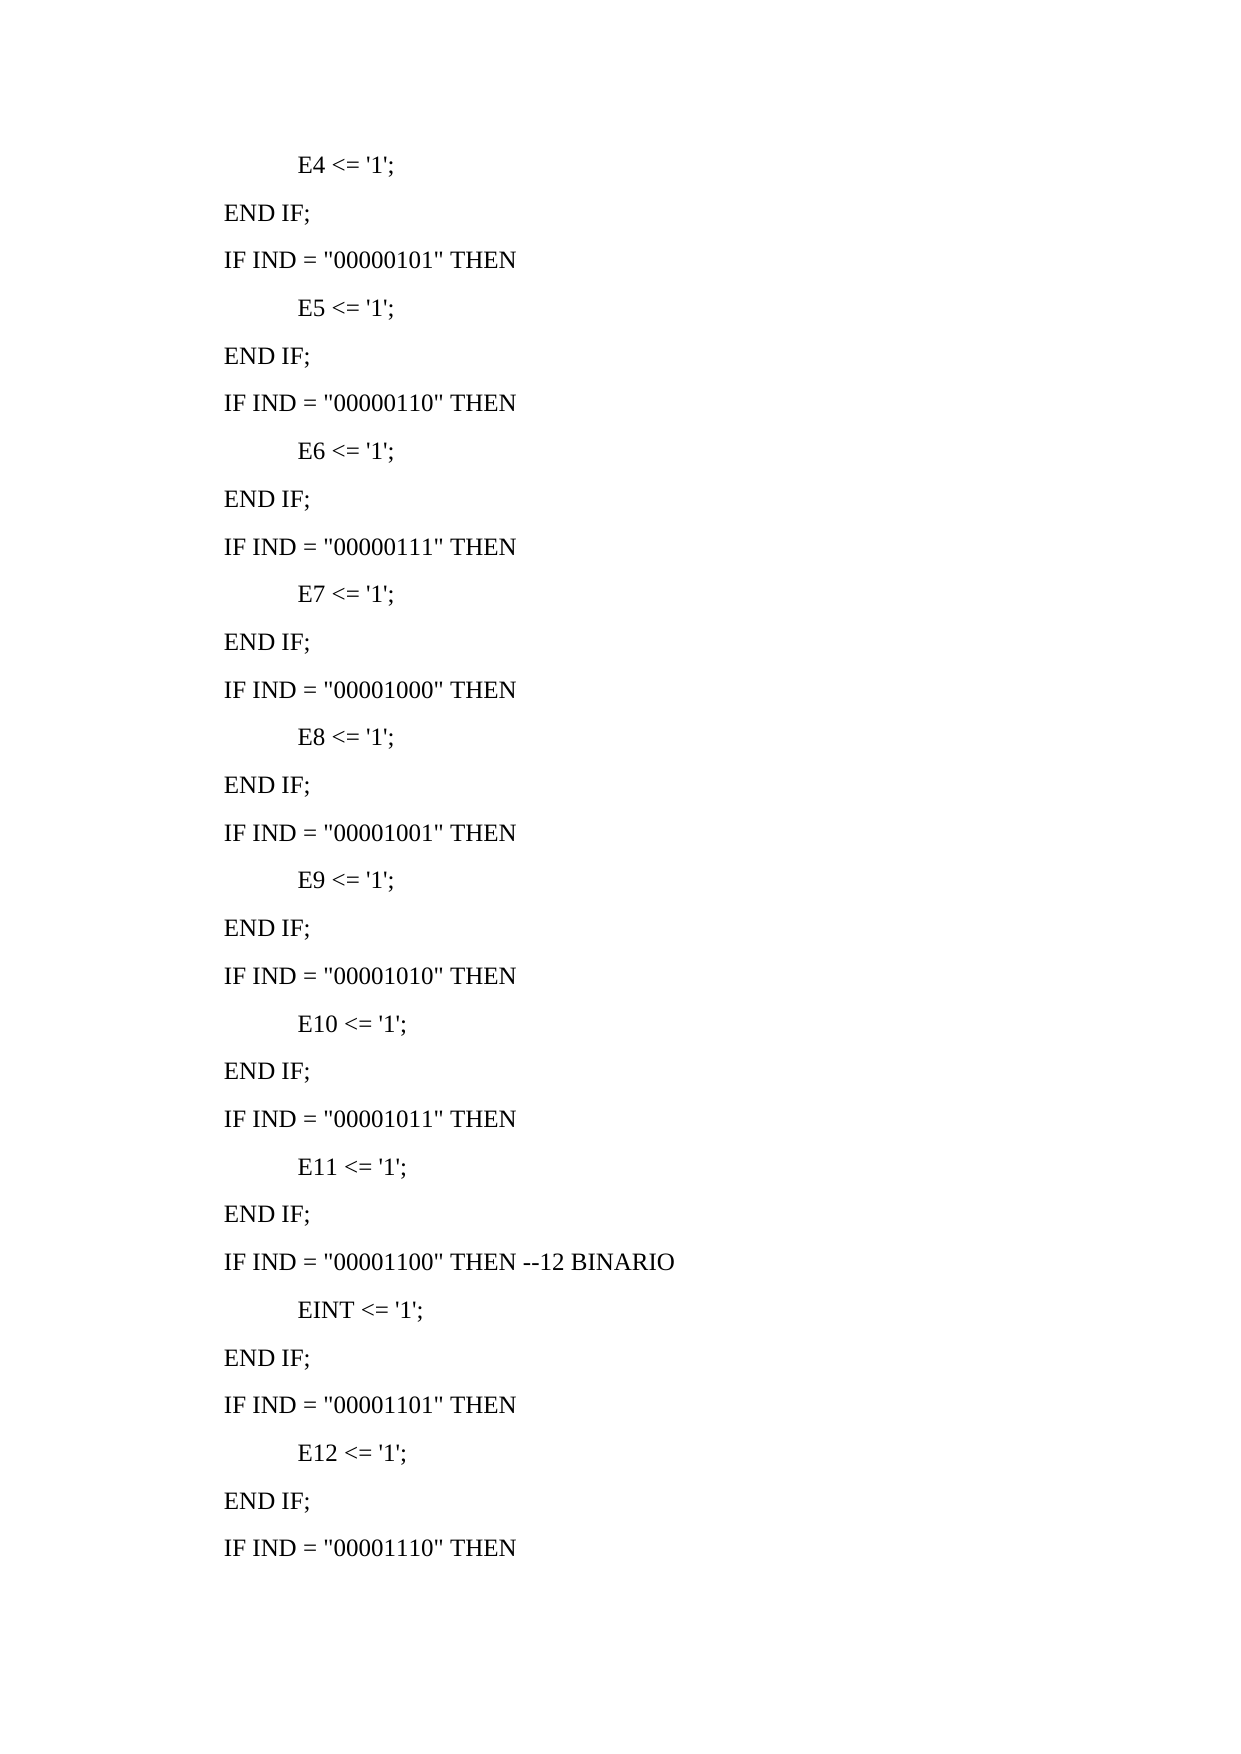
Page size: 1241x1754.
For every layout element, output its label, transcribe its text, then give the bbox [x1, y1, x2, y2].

text EINT <= '1'; [150, 1295, 1090, 1324]
text E5 <= '1'; [150, 293, 1090, 322]
text E8 <= '1'; [150, 722, 1090, 751]
text E6 <= '1'; [150, 436, 1090, 465]
text IF IND = "00001001" THEN [150, 818, 1090, 847]
text E7 <= '1'; [150, 579, 1090, 608]
text E4 <= '1'; [150, 150, 1090, 179]
text END IF; [150, 1343, 1090, 1371]
text END IF; [150, 1486, 1090, 1514]
text END IF; [150, 770, 1090, 799]
text IF IND = "00001010" THEN [150, 961, 1090, 990]
text IF IND = "00001101" THEN [150, 1390, 1090, 1419]
text IF IND = "00001110" THEN [150, 1533, 1090, 1562]
text END IF; [150, 1199, 1090, 1228]
text END IF; [150, 627, 1090, 656]
text END IF; [150, 913, 1090, 942]
text END IF; [150, 1056, 1090, 1085]
text IF IND = "00001011" THEN [150, 1104, 1090, 1133]
text E12 <= '1'; [150, 1438, 1090, 1467]
text E10 <= '1'; [150, 1009, 1090, 1037]
text E9 <= '1'; [150, 866, 1090, 894]
text IF IND = "00000101" THEN [150, 245, 1090, 274]
text IF IND = "00000111" THEN [150, 532, 1090, 560]
text END IF; [150, 198, 1090, 226]
text IF IND = "00001000" THEN [150, 675, 1090, 703]
text E11 <= '1'; [150, 1152, 1090, 1181]
text END IF; [150, 341, 1090, 369]
text IF IND = "00001100" THEN --12 BINARIO [150, 1247, 1090, 1276]
text IF IND = "00000110" THEN [150, 388, 1090, 417]
text END IF; [150, 484, 1090, 513]
